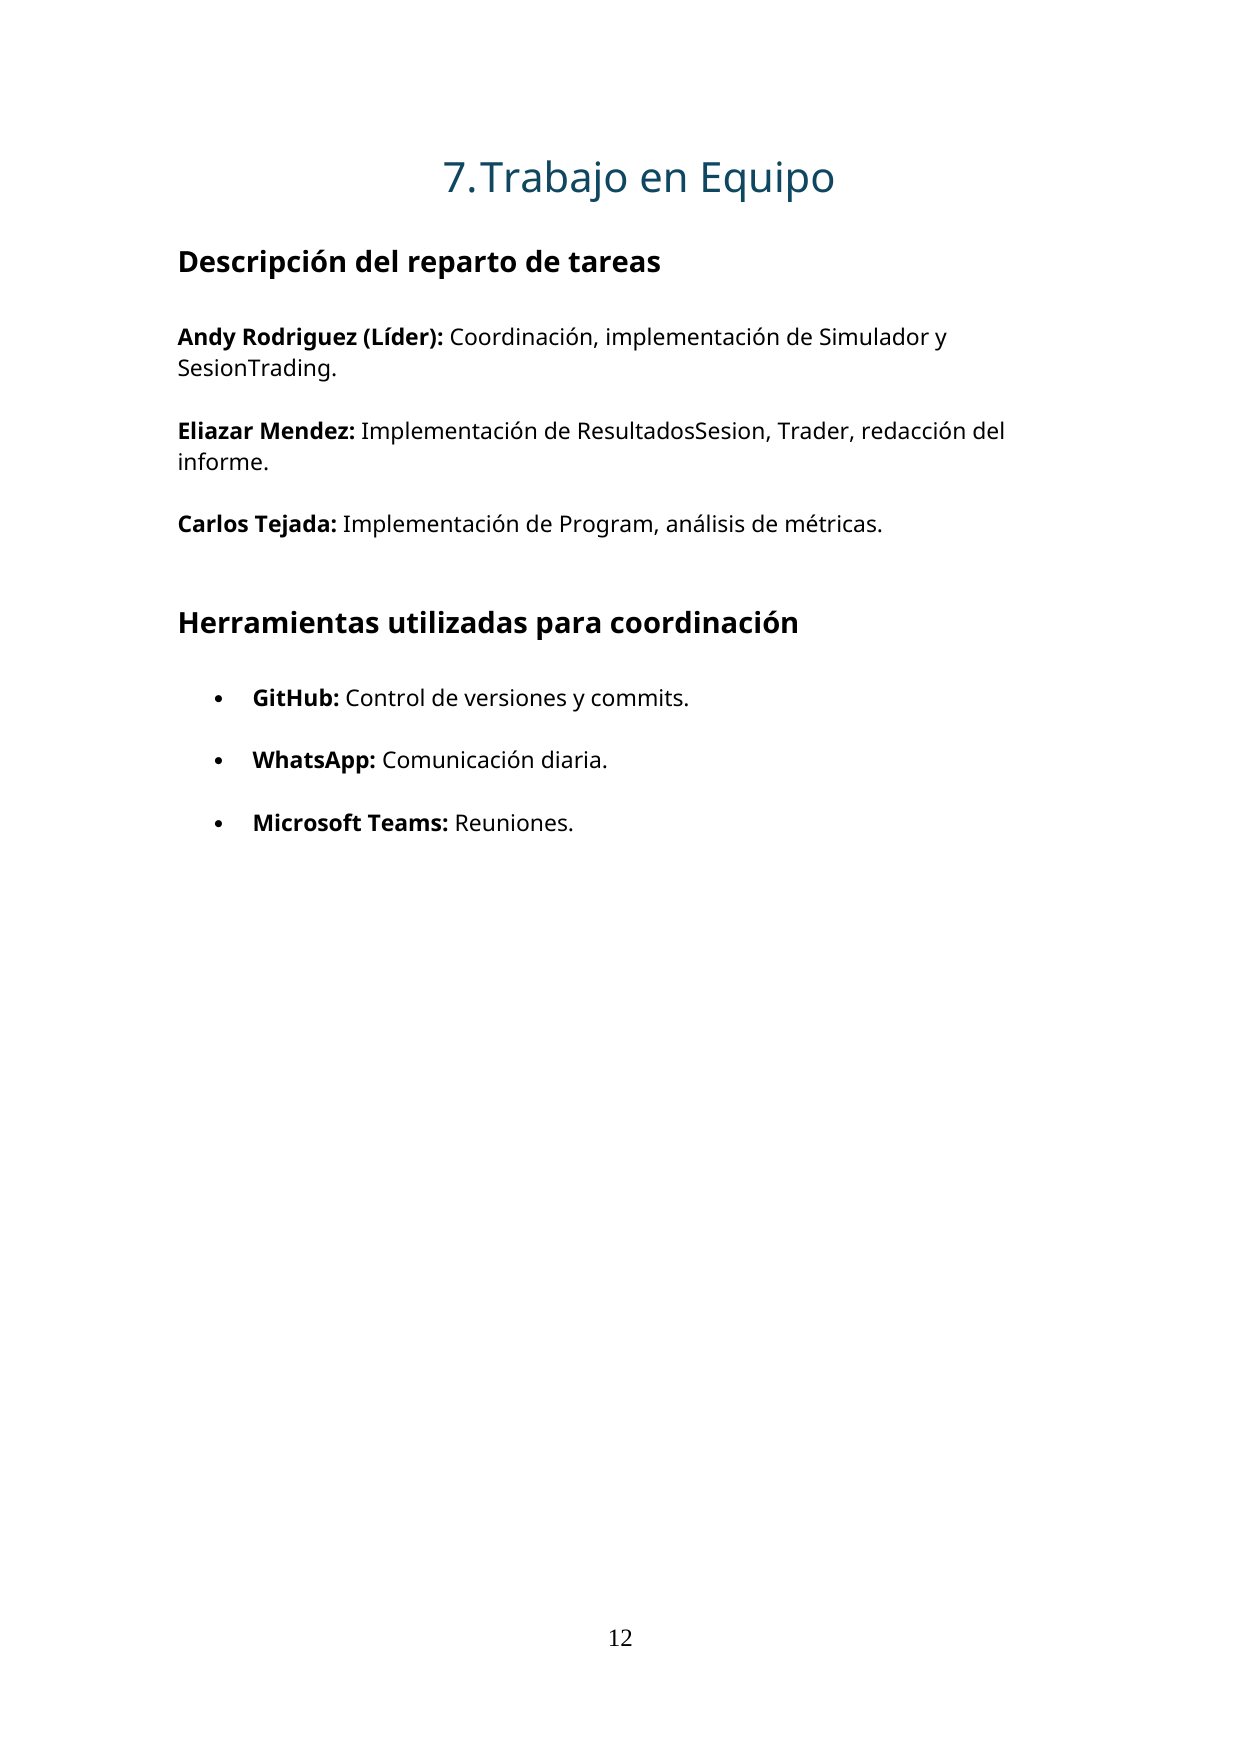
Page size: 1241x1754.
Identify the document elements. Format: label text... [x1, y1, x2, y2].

text Herramientas utilizadas para coordinación [177, 602, 1063, 642]
list GitHub: Control de versiones y commits. [215, 681, 1063, 713]
list Microsoft Teams: Reuniones. [215, 806, 1063, 838]
subtitle Trabajo en Equipo [215, 148, 1063, 204]
list WhatsApp: Comunicación diaria. [215, 744, 1063, 775]
text Descripción del reparto de tareas [177, 241, 1063, 281]
text Andy Rodriguez (Líder): Coordinación, implementación de Simulador y SesionTrading. [177, 321, 1063, 383]
text Eliazar Mendez: Implementación de ResultadosSesion, Trader, redacción del informe. [177, 414, 1063, 477]
text Carlos Tejada: Implementación de Program, análisis de métricas. [177, 508, 1063, 539]
